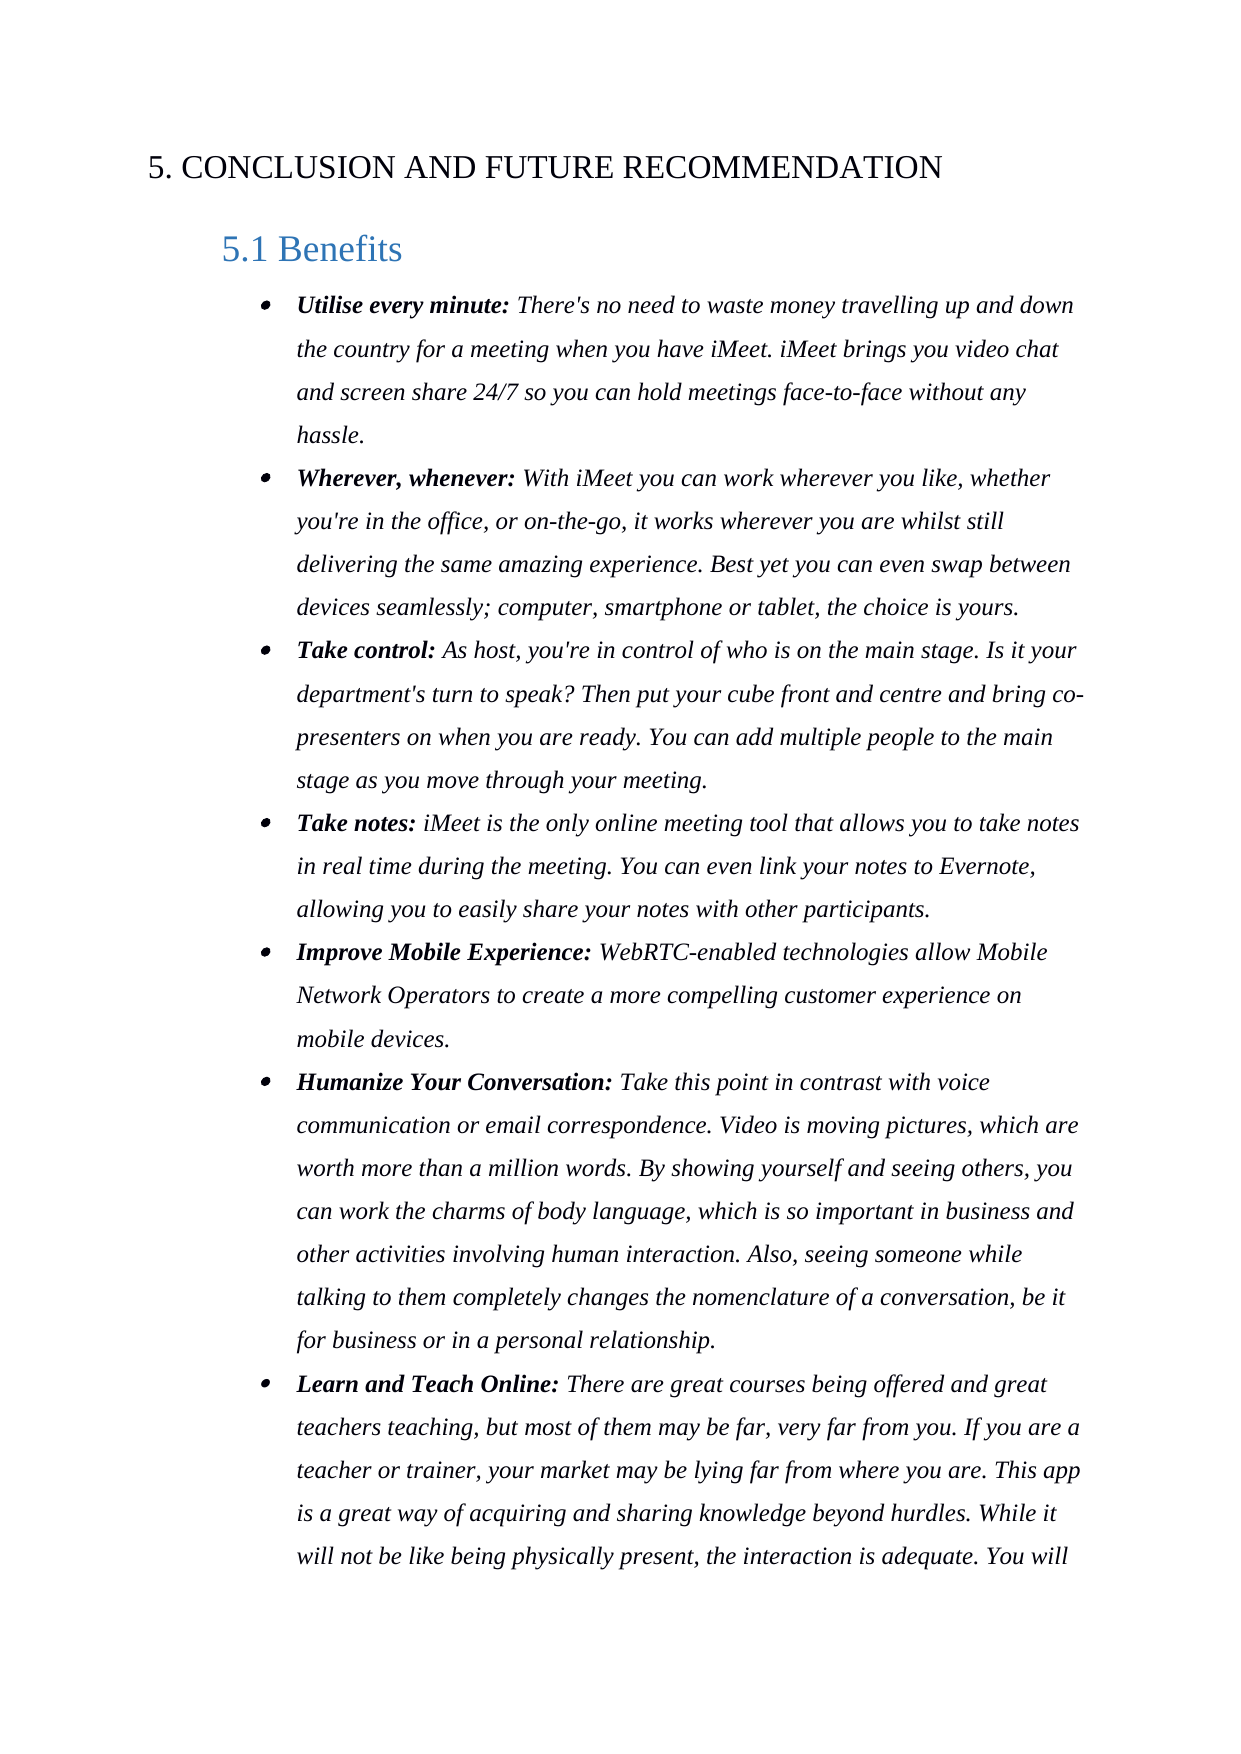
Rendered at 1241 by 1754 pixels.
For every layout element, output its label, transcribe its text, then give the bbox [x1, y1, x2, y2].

list Humanize Your Conversation: Take this point in contrast with voice communication or email correspondence. Video is moving pictures, which are worth more than a million words. By showing yourself and seeing others, you can work the charms of body language, which is so important in business and other activities involving human interaction. Also, seeing someone while talking to them completely changes the nomenclature of a conversation, be it for business or in a personal relationship. [259, 1067, 1093, 1354]
subtitle 5. CONCLUSION AND FUTURE RECOMMENDATION [148, 148, 1093, 186]
list Improve Mobile Experience: WebRTC-enabled technologies allow Mobile Network Operators to create a more compelling customer experience on mobile devices. [259, 937, 1093, 1052]
list Take notes: iMeet is the only online meeting tool that allows you to take notes in real time during the meeting. You can even link your notes to Evernote, allowing you to easily share your notes with other participants. [259, 808, 1093, 923]
list Take control: As host, you're in control of who is on the main stage. Is it your department's turn to speak? Then put your cube front and centre and bring co-presenters on when you are ready. You can add multiple people to the main stage as you move through your meeting. [259, 636, 1093, 794]
list Wherever, whenever: With iMeet you can work wherever you like, whether you're in the office, or on-the-go, it works wherever you are whilst still delivering the same amazing experience. Best yet you can even swap between devices seamlessly; computer, smartphone or tablet, the choice is yours. [259, 463, 1093, 621]
list Utilise every minute: There's no need to waste money travelling up and down the country for a meeting when you have iMeet. iMeet brings you video chat and screen share 24/7 so you can hold meetings face-to-face without any hassle. [259, 291, 1093, 449]
subtitle 5.1 Benefits [221, 226, 1093, 269]
